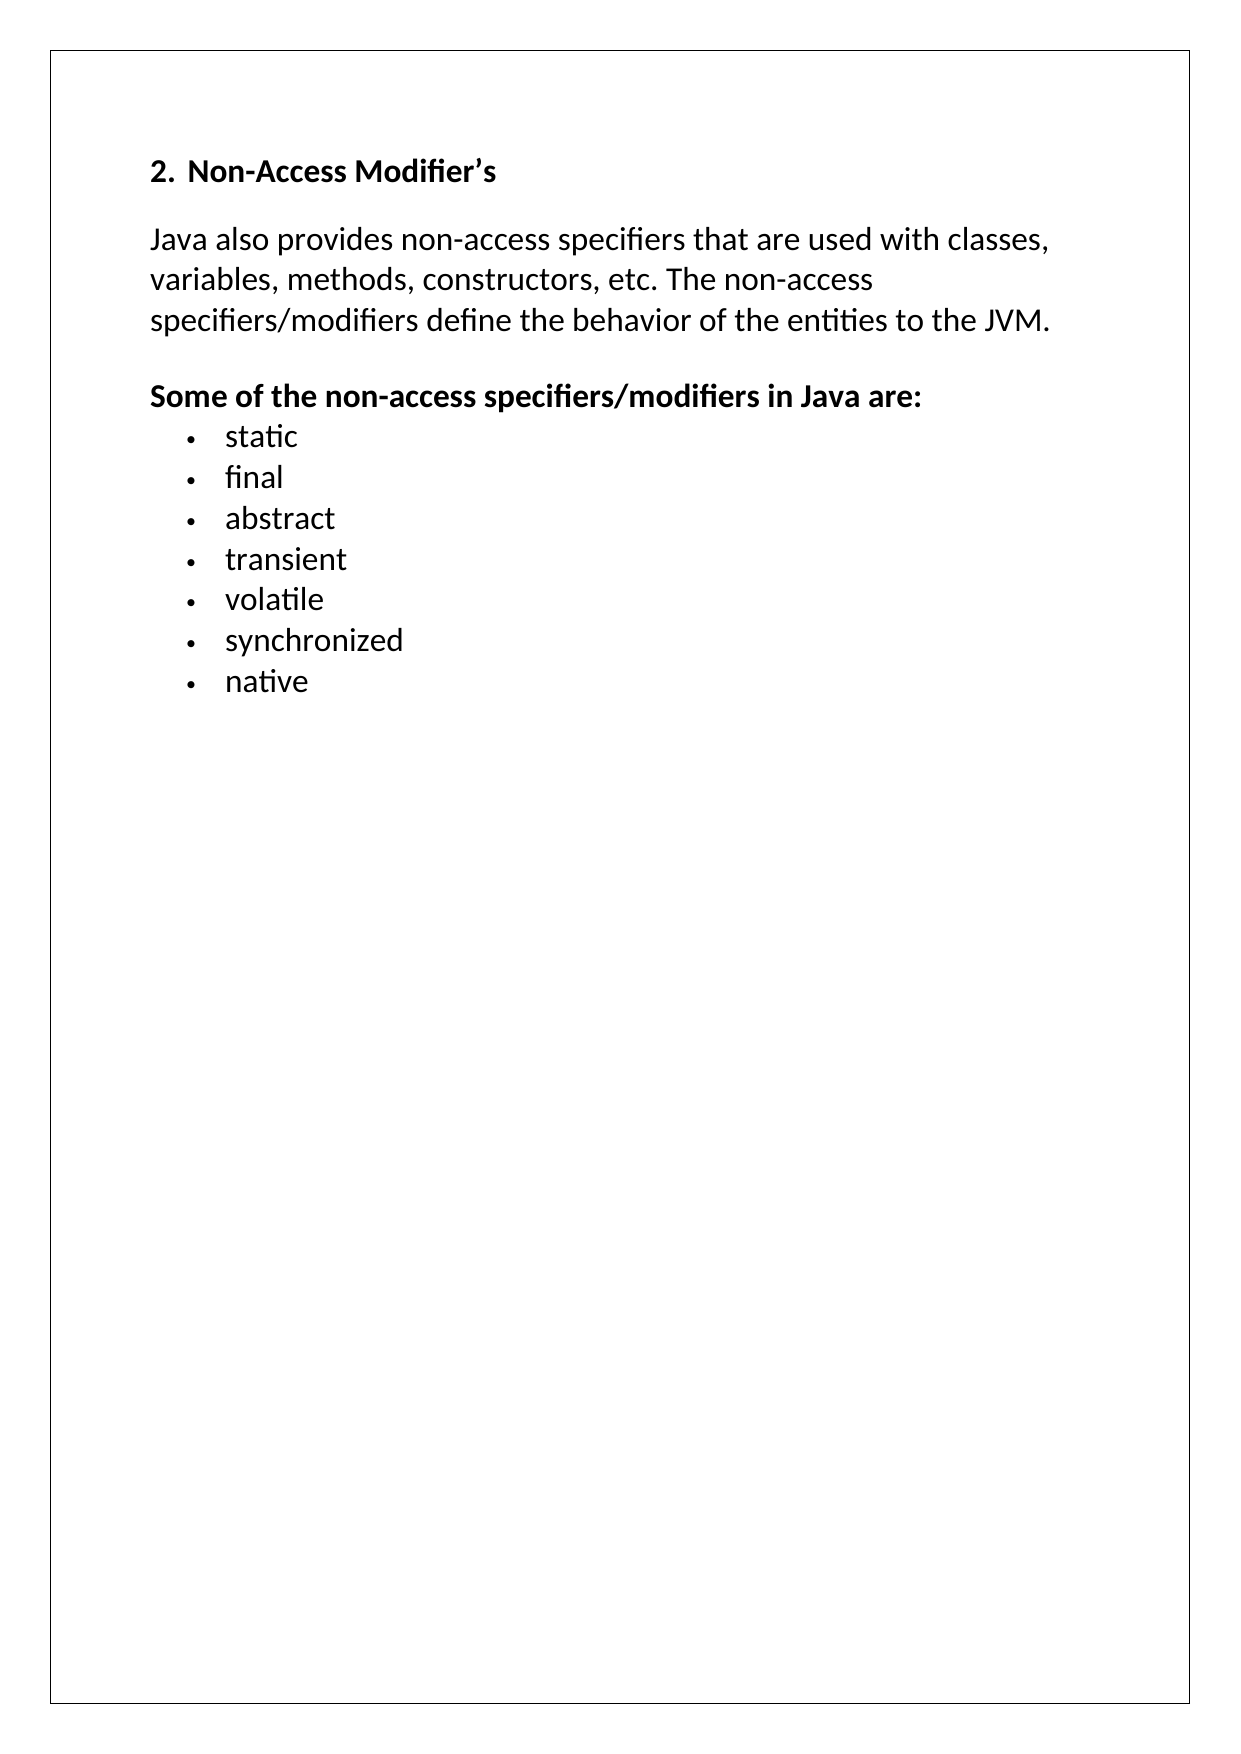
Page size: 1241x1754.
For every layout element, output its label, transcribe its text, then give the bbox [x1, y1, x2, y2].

list final [187, 456, 1090, 497]
list transient [187, 538, 1090, 578]
text Some of the non-access specifiers/modifiers in Java are: [150, 375, 1090, 416]
list Non-Access Modifier’s [150, 150, 1090, 191]
list native [187, 660, 1090, 701]
list abstract [187, 497, 1090, 538]
list synchronized [187, 619, 1090, 660]
list volatile [187, 578, 1090, 619]
text Java also provides non-access specifiers that are used with classes, variables, methods, constructors, etc. The non-access specifiers/modifiers define the behavior of the entities to the JVM. [150, 218, 1090, 340]
list static [187, 416, 1090, 456]
